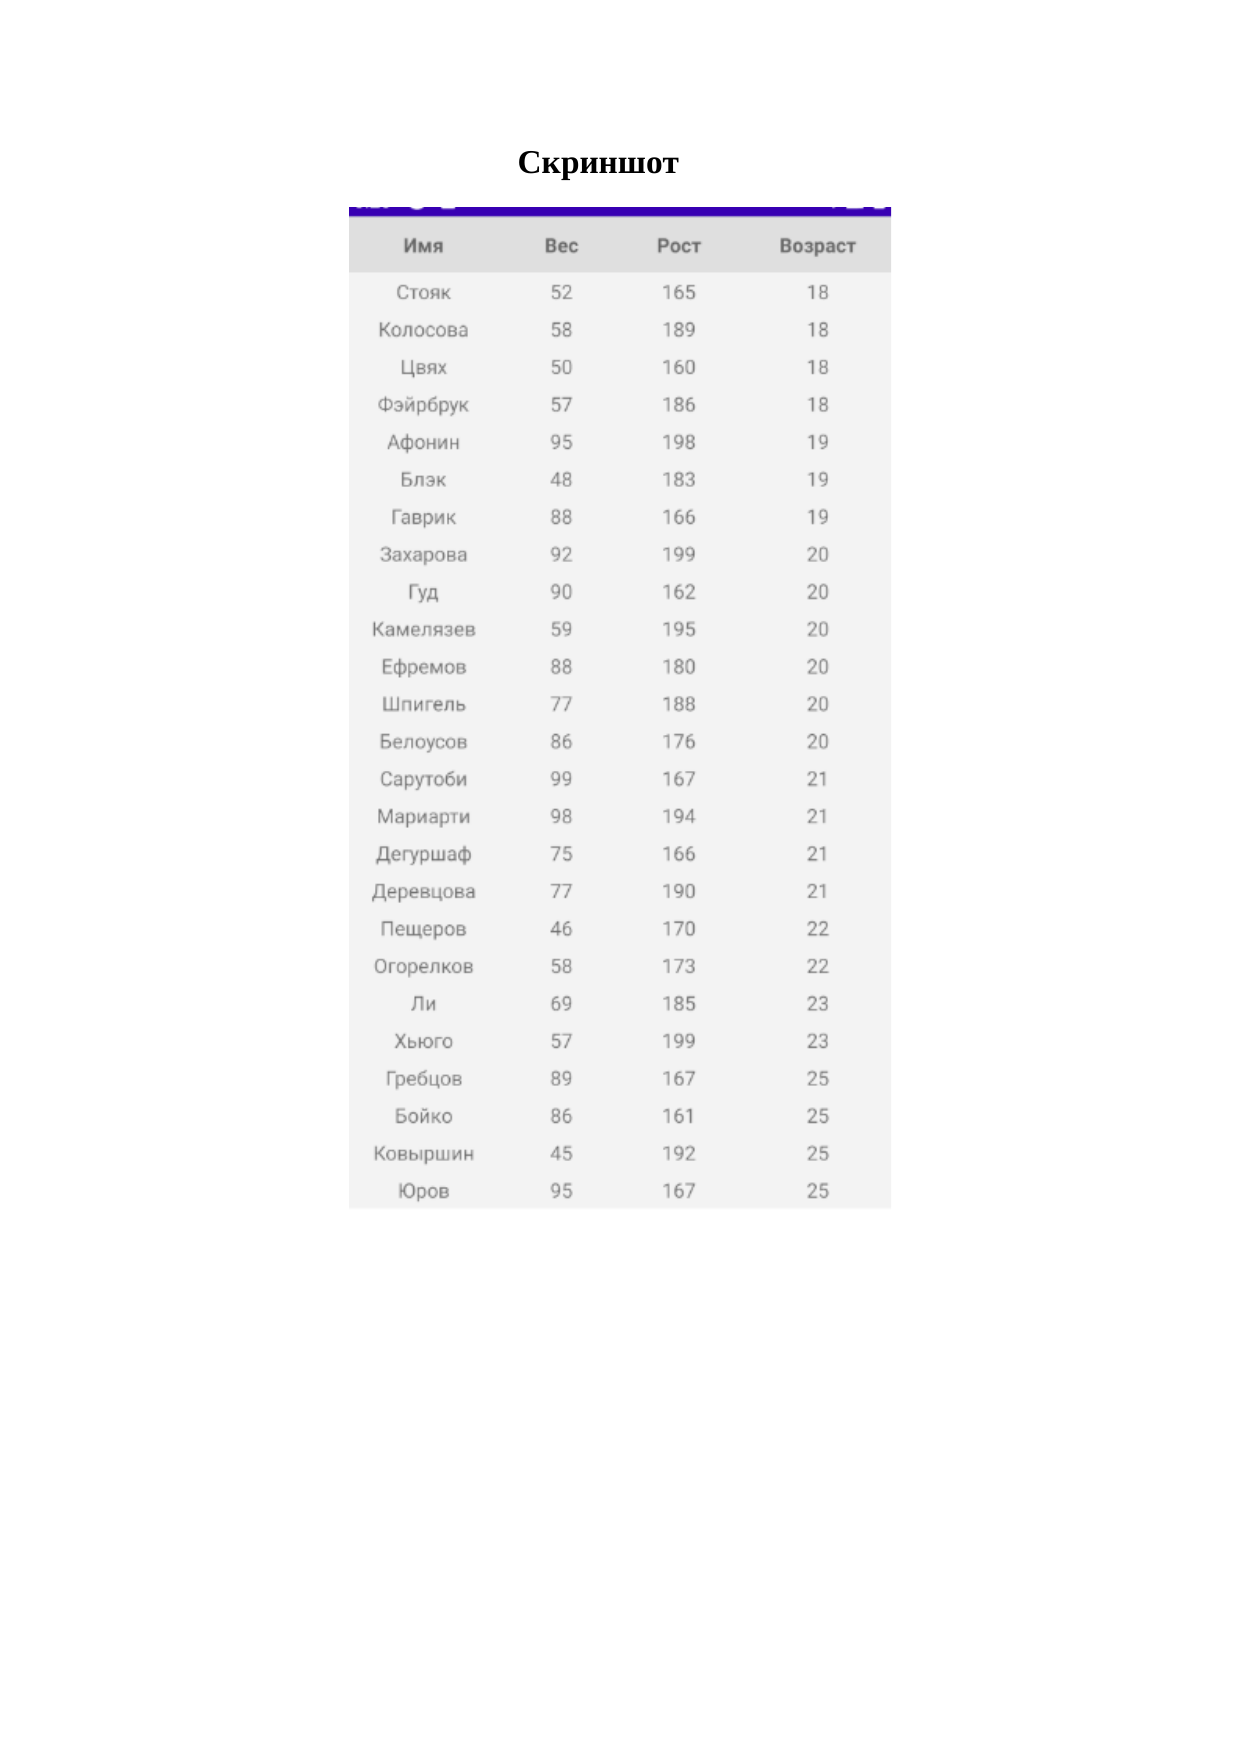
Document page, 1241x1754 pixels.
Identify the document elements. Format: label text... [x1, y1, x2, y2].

text Скриншот [75, 143, 1165, 181]
picture [349, 207, 892, 1211]
